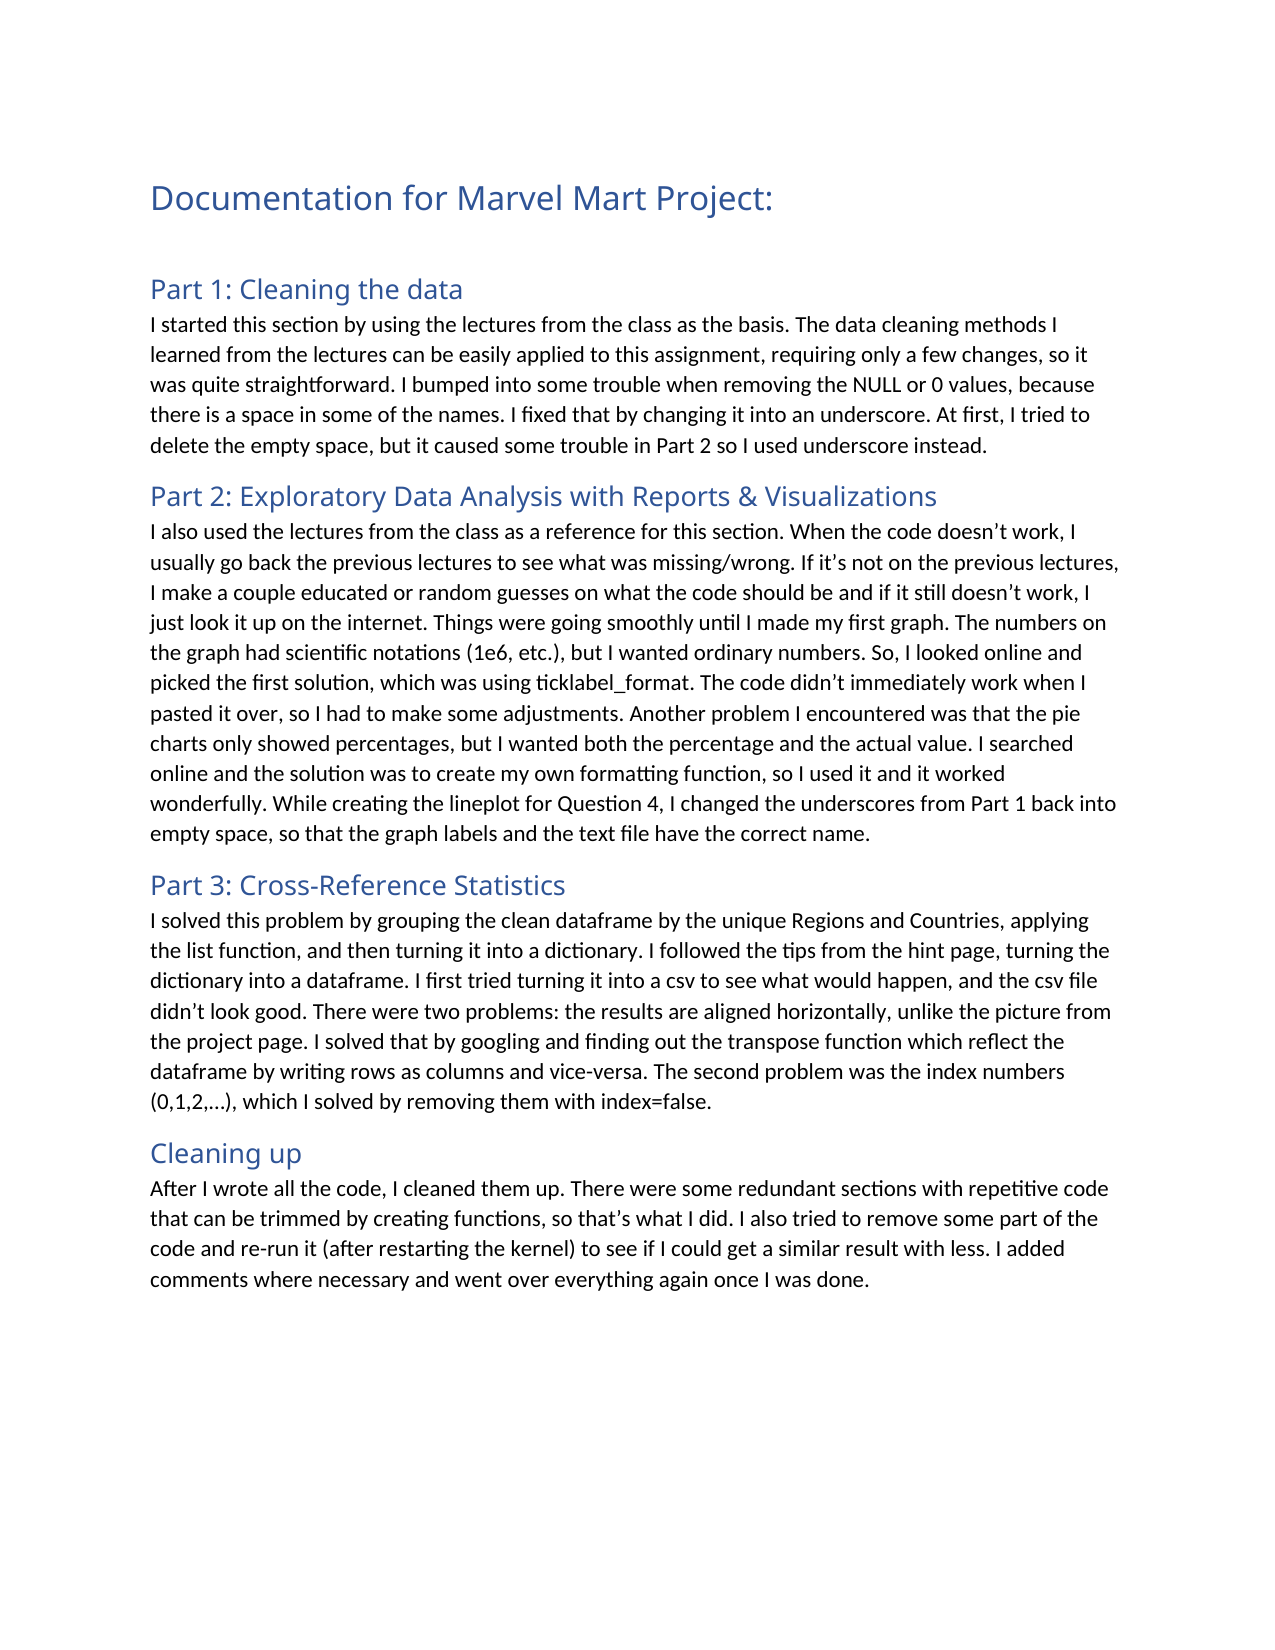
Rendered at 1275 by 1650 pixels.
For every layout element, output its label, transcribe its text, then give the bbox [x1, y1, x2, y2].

subtitle Part 3: Cross-Reference Statistics [150, 866, 1125, 903]
text I solved this problem by grouping the clean dataframe by the unique Regions and Countries, applying the list function, and then turning it into a dictionary. I followed the tips from the hint page, turning the dictionary into a dataframe. I first tried turning it into a csv to see what would happen, and the csv file didn’t look good. There were two problems: the results are aligned horizontally, unlike the picture from the project page. I solved that by googling and finding out the transpose function which reflect the dataframe by writing rows as columns and vice-versa. The second problem was the index numbers (0,1,2,…), which I solved by removing them with index=false. [150, 906, 1125, 1115]
text I also used the lectures from the class as a reference for this section. When the code doesn’t work, I usually go back the previous lectures to see what was missing/wrong. If it’s not on the previous lectures, I make a couple educated or random guesses on what the code should be and if it still doesn’t work, I just look it up on the internet. Things were going smoothly until I made my first graph. The numbers on the graph had scientific notations (1e6, etc.), but I wanted ordinary numbers. So, I looked online and picked the first solution, which was using ticklabel_format. The code didn’t immediately work when I pasted it over, so I had to make some adjustments. Another problem I encountered was that the pie charts only showed percentages, but I wanted both the percentage and the actual value. I searched online and the solution was to create my own formatting function, so I used it and it worked wonderfully. While creating the lineplot for Question 4, I changed the underscores from Part 1 back into empty space, so that the graph labels and the text file have the correct name. [150, 517, 1125, 847]
subtitle Part 2: Exploratory Data Analysis with Reports & Visualizations [150, 478, 1125, 514]
subtitle Documentation for Marvel Mart Project: [150, 175, 1125, 220]
text Part 1: Cleaning the data I started this section by using the lectures from the class as the basis. The data cleaning methods I learned from the lectures can be easily applied to this assignment, requiring only a few changes, so it was quite straightforward. I bumped into some trouble when removing the NULL or 0 values, because there is a space in some of the names. I fixed that by changing it into an underscore. At first, I tried to delete the empty space, but it caused some trouble in Part 2 so I used underscore instead. [150, 271, 1125, 459]
text After I wrote all the code, I cleaned them up. There were some redundant sections with repetitive code that can be trimmed by creating functions, so that’s what I did. I also tried to remove some part of the code and re-run it (after restarting the kernel) to see if I could get a similar result with less. I added comments where necessary and went over everything again once I was done. [150, 1174, 1125, 1293]
subtitle Cleaning up [150, 1134, 1125, 1171]
